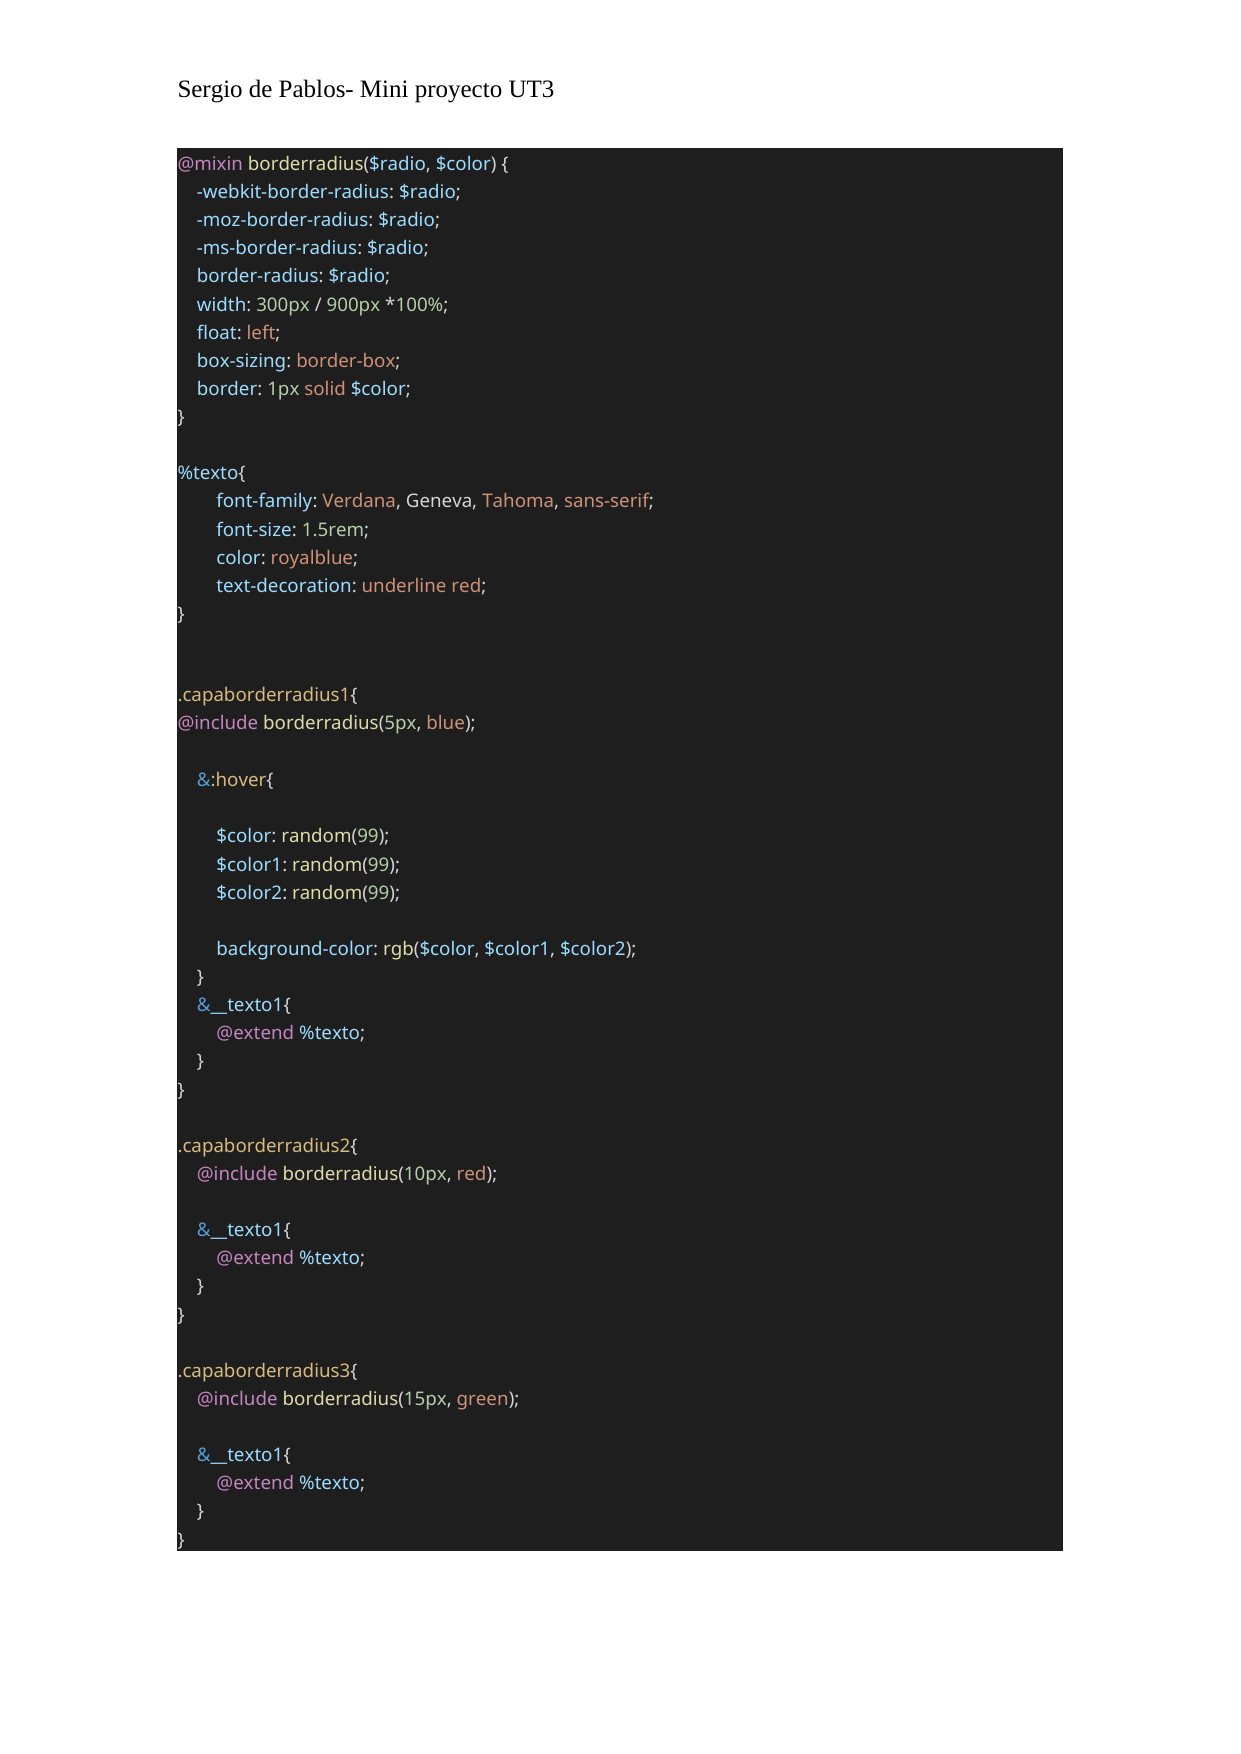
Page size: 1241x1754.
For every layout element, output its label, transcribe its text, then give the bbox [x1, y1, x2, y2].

text .capaborderradius3{ [177, 1354, 1063, 1383]
text } [177, 1073, 1063, 1101]
text } [177, 1523, 1063, 1551]
text $color2: random(99); [177, 876, 1063, 904]
text } [177, 1270, 1063, 1298]
text &__texto1{ [177, 1439, 1063, 1467]
text } [177, 1298, 1063, 1326]
text &:hover{ [177, 763, 1063, 791]
text } [177, 961, 1063, 989]
text text-decoration: underline red; [177, 569, 1063, 598]
text $color1: random(99); [177, 848, 1063, 876]
text $color: random(99); [177, 820, 1063, 848]
text @include borderradius(15px, green); [177, 1383, 1063, 1411]
text -moz-border-radius: $radio; [177, 204, 1063, 232]
text @mixin borderradius($radio, $color) { [177, 148, 1063, 176]
text -ms-border-radius: $radio; [177, 232, 1063, 260]
text border-radius: $radio; [177, 260, 1063, 288]
text .capaborderradius1{ [177, 679, 1063, 707]
text border: 1px solid $color; [177, 373, 1063, 401]
text } [177, 598, 1063, 626]
text &__texto1{ [177, 1214, 1063, 1242]
text } [177, 401, 1063, 429]
text } [177, 1045, 1063, 1073]
text font-family: Verdana, Geneva, Tahoma, sans-serif; [177, 485, 1063, 513]
text box-sizing: border-box; [177, 344, 1063, 373]
text %texto{ [177, 457, 1063, 485]
text @include borderradius(5px, blue); [177, 707, 1063, 735]
text .capaborderradius2{ [177, 1129, 1063, 1158]
text font-size: 1.5rem; [177, 513, 1063, 541]
text -webkit-border-radius: $radio; [177, 176, 1063, 204]
text float: left; [177, 316, 1063, 344]
text @extend %texto; [177, 1017, 1063, 1045]
text } [177, 1495, 1063, 1523]
text @extend %texto; [177, 1242, 1063, 1270]
text background-color: rgb($color, $color1, $color2); [177, 933, 1063, 961]
text &__texto1{ [177, 989, 1063, 1017]
text color: royalblue; [177, 541, 1063, 569]
text width: 300px / 900px *100%; [177, 288, 1063, 316]
text @include borderradius(10px, red); [177, 1158, 1063, 1186]
text @extend %texto; [177, 1467, 1063, 1495]
